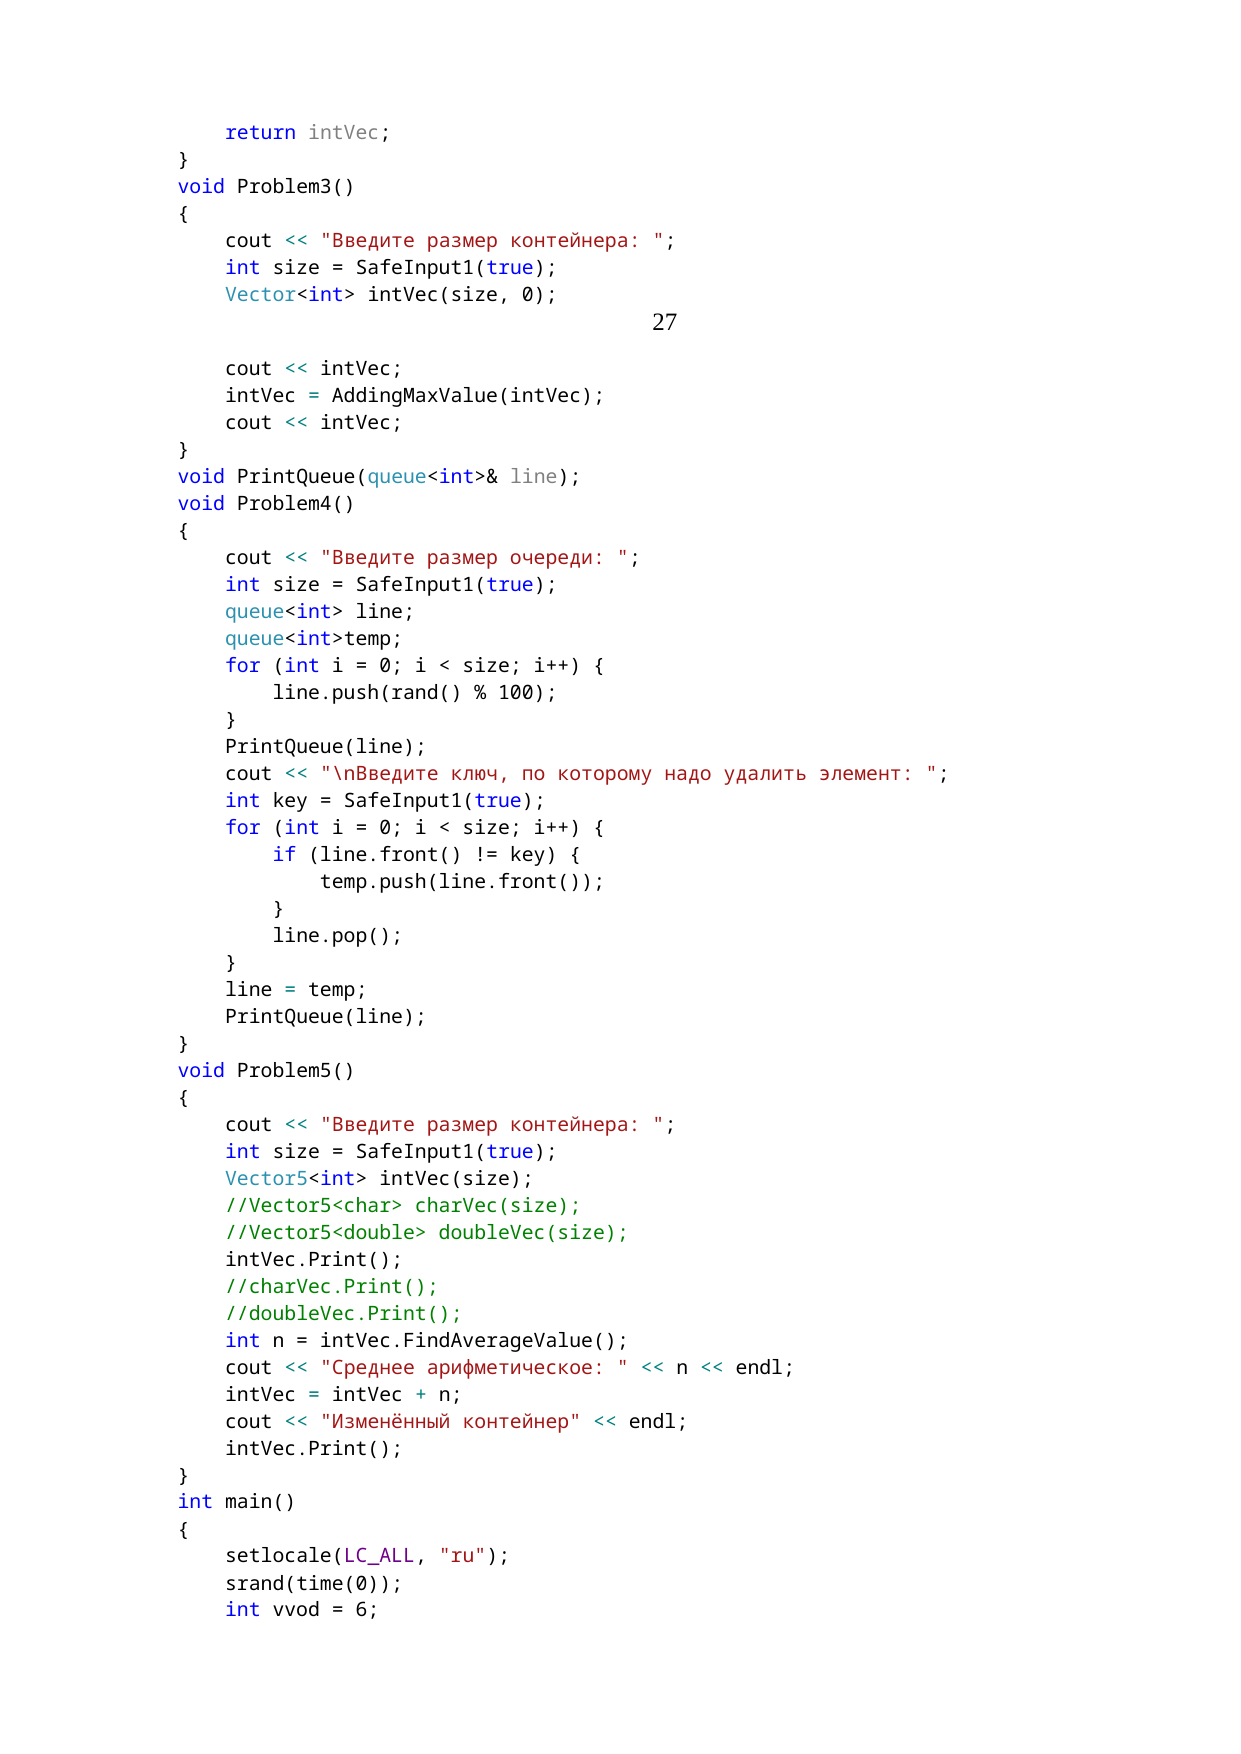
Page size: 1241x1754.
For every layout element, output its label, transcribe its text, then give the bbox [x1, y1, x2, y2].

text int n = intVec.FindAverageValue(); [177, 1326, 1152, 1353]
text cout << "Введите размер контейнера: "; [177, 1110, 1152, 1137]
text //Vector5<double> doubleVec(size); [177, 1218, 1152, 1245]
text intVec.Print(); [177, 1245, 1152, 1272]
text Vector<int> intVec(size, 0); [177, 280, 1152, 307]
text Vector5<int> intVec(size); [177, 1164, 1152, 1191]
text line = temp; [177, 975, 1152, 1002]
text line.push(rand() % 100); [177, 678, 1152, 705]
text void Problem5() [177, 1056, 1152, 1083]
text setlocale(LC_ALL, "ru"); [177, 1542, 1152, 1569]
text PrintQueue(line); [177, 1002, 1152, 1029]
text cout << "Изменённый контейнер" << endl; [177, 1407, 1152, 1434]
text } [177, 436, 1152, 463]
text cout << intVec; [177, 355, 1152, 382]
text } [177, 145, 1152, 172]
text { [177, 517, 1152, 543]
text temp.push(line.front()); [177, 867, 1152, 894]
text for (int i = 0; i < size; i++) { [177, 813, 1152, 840]
text void Problem4() [177, 489, 1152, 517]
text int vvod = 6; [177, 1596, 1152, 1623]
text return intVec; [177, 118, 1152, 145]
text queue<int> line; [177, 597, 1152, 624]
text PrintQueue(line); [177, 732, 1152, 759]
text int main() [177, 1488, 1152, 1515]
text } [177, 894, 1152, 921]
text } [177, 1461, 1152, 1488]
text //Vector5<char> charVec(size); [177, 1191, 1152, 1218]
text } [177, 948, 1152, 975]
text { [177, 199, 1152, 226]
text intVec = AddingMaxValue(intVec); [177, 382, 1152, 409]
text void PrintQueue(queue<int>& line); [177, 463, 1152, 489]
text if (line.front() != key) { [177, 840, 1152, 867]
text //doubleVec.Print(); [177, 1299, 1152, 1326]
text cout << "Среднее арифметическое: " << n << endl; [177, 1353, 1152, 1380]
text for (int i = 0; i < size; i++) { [177, 651, 1152, 678]
text srand(time(0)); [177, 1569, 1152, 1596]
text void Problem3() [177, 172, 1152, 199]
text int size = SafeInput1(true); [177, 253, 1152, 280]
text } [177, 1029, 1152, 1056]
text int size = SafeInput1(true); [177, 1137, 1152, 1164]
text cout << intVec; [177, 409, 1152, 436]
text cout << "Введите размер очереди: "; [177, 543, 1152, 571]
text //charVec.Print(); [177, 1272, 1152, 1299]
text } [177, 705, 1152, 732]
text queue<int>temp; [177, 624, 1152, 651]
text int key = SafeInput1(true); [177, 786, 1152, 813]
text int size = SafeInput1(true); [177, 571, 1152, 597]
text intVec.Print(); [177, 1434, 1152, 1461]
text line.pop(); [177, 921, 1152, 948]
text { [177, 1083, 1152, 1110]
text 27 [177, 307, 1152, 336]
text intVec = intVec + n; [177, 1380, 1152, 1407]
text { [177, 1515, 1152, 1542]
text cout << "Введите размер контейнера: "; [177, 226, 1152, 253]
text cout << "\nВведите ключ, по которому надо удалить элемент: "; [177, 759, 1152, 786]
